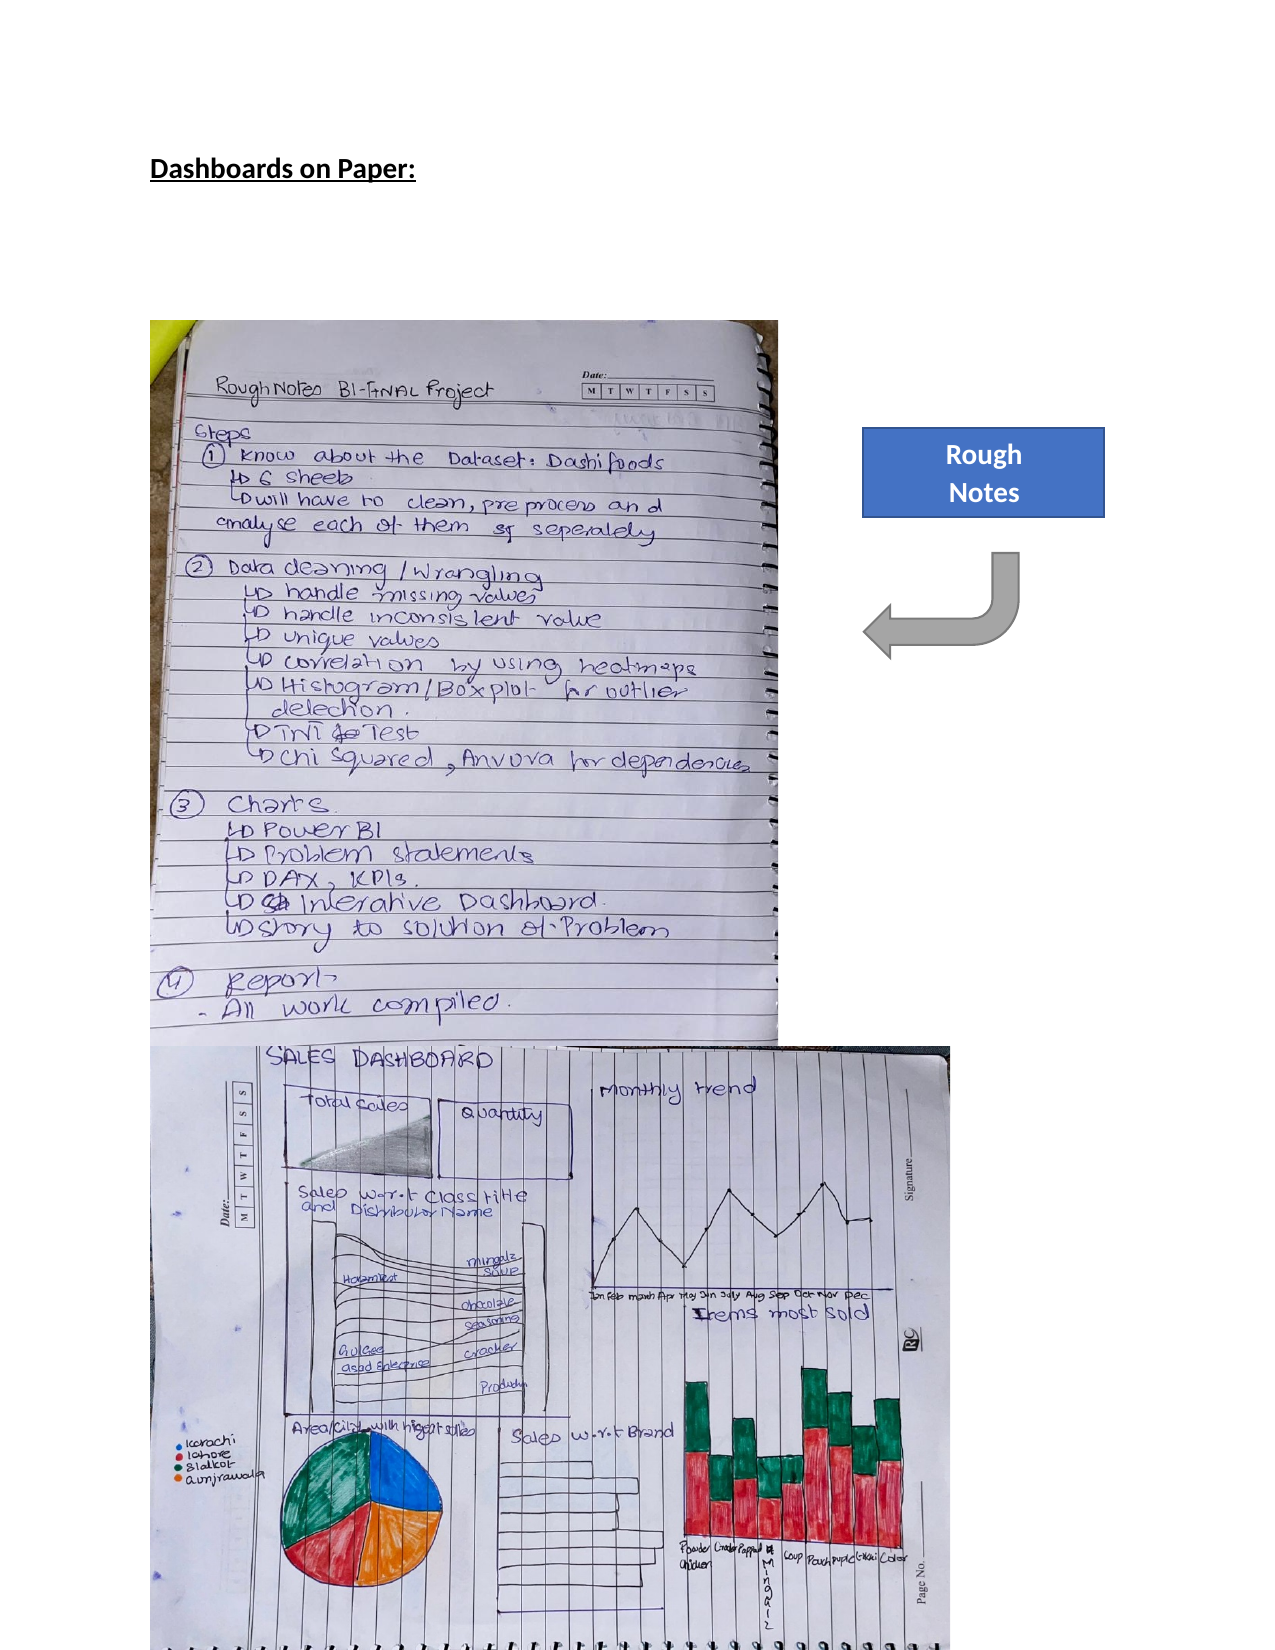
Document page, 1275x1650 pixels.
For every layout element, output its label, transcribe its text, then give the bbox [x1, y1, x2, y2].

picture [150, 320, 951, 1649]
text Dashboards on Paper: [150, 150, 1125, 186]
